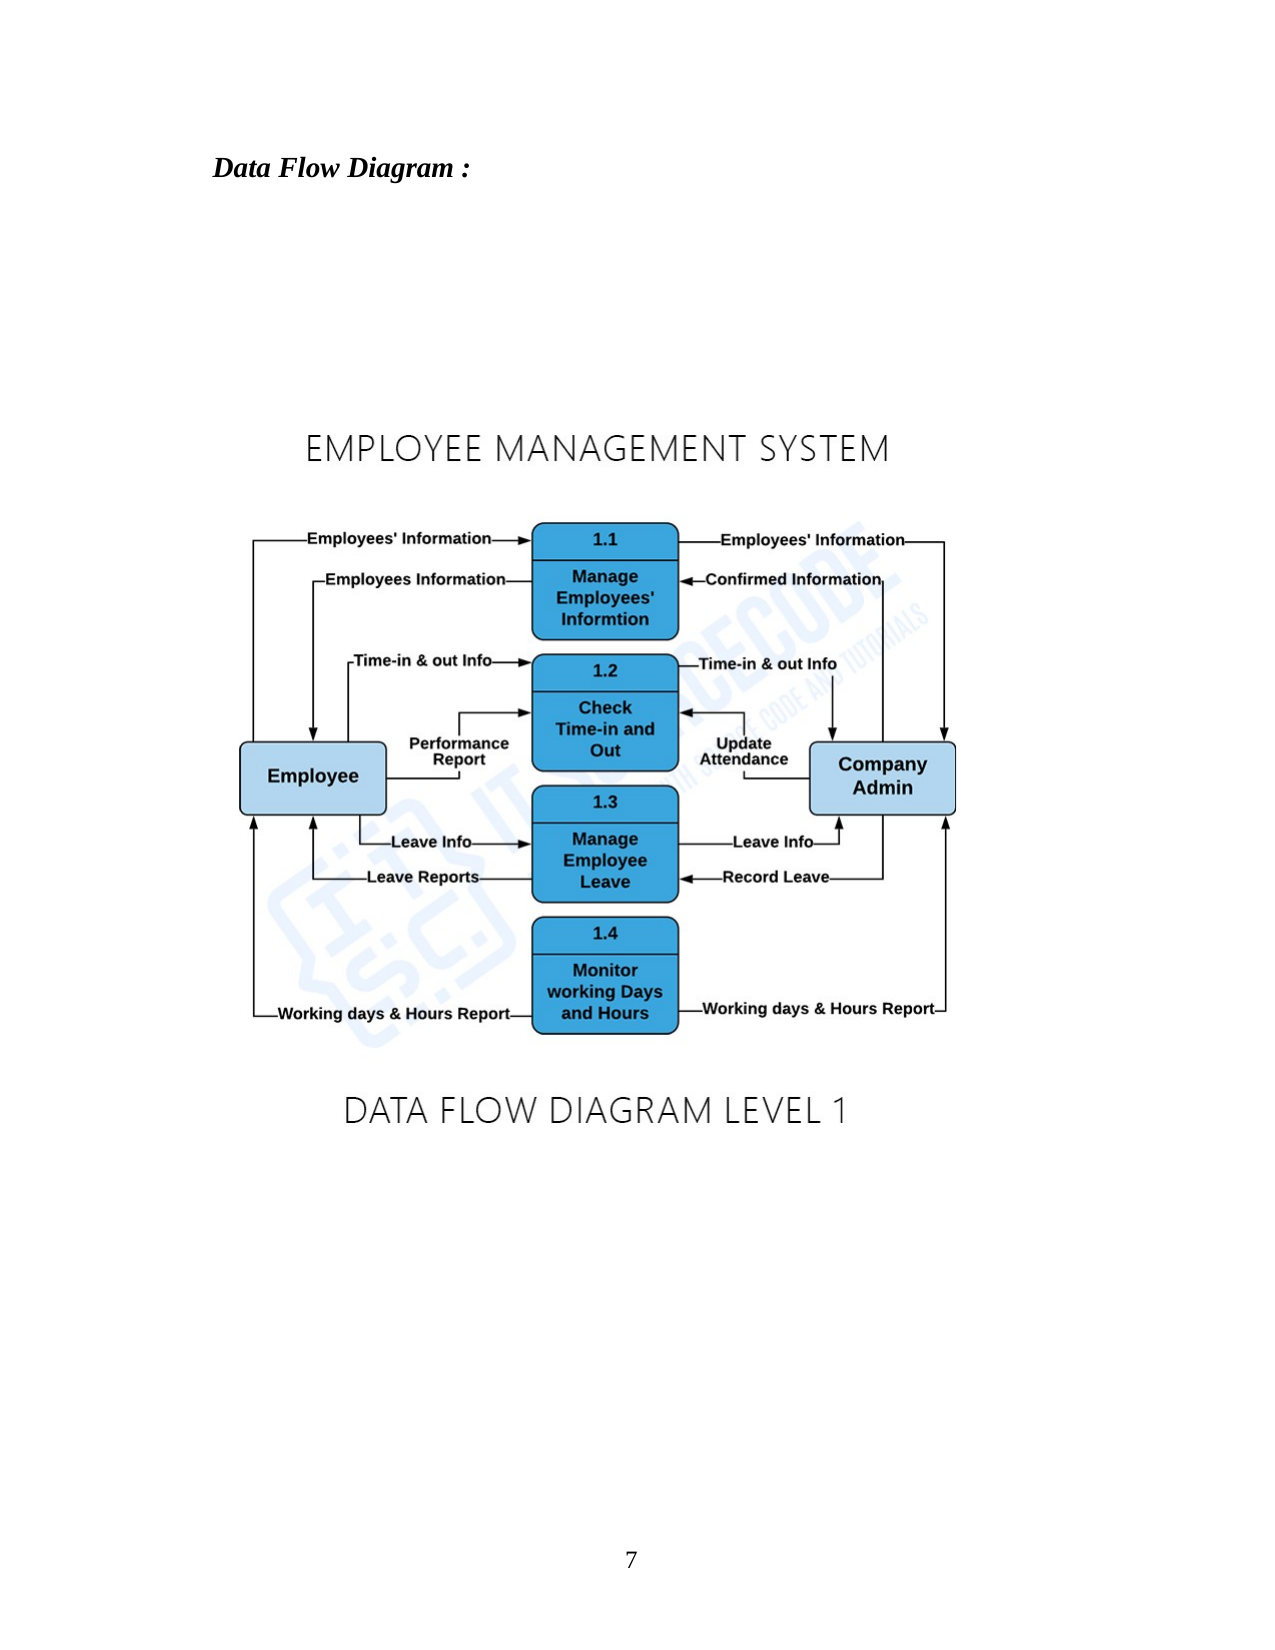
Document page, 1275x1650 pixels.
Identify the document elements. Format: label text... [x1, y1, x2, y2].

picture [239, 435, 957, 1123]
subtitle Data Flow Diagram : [175, 150, 1156, 183]
